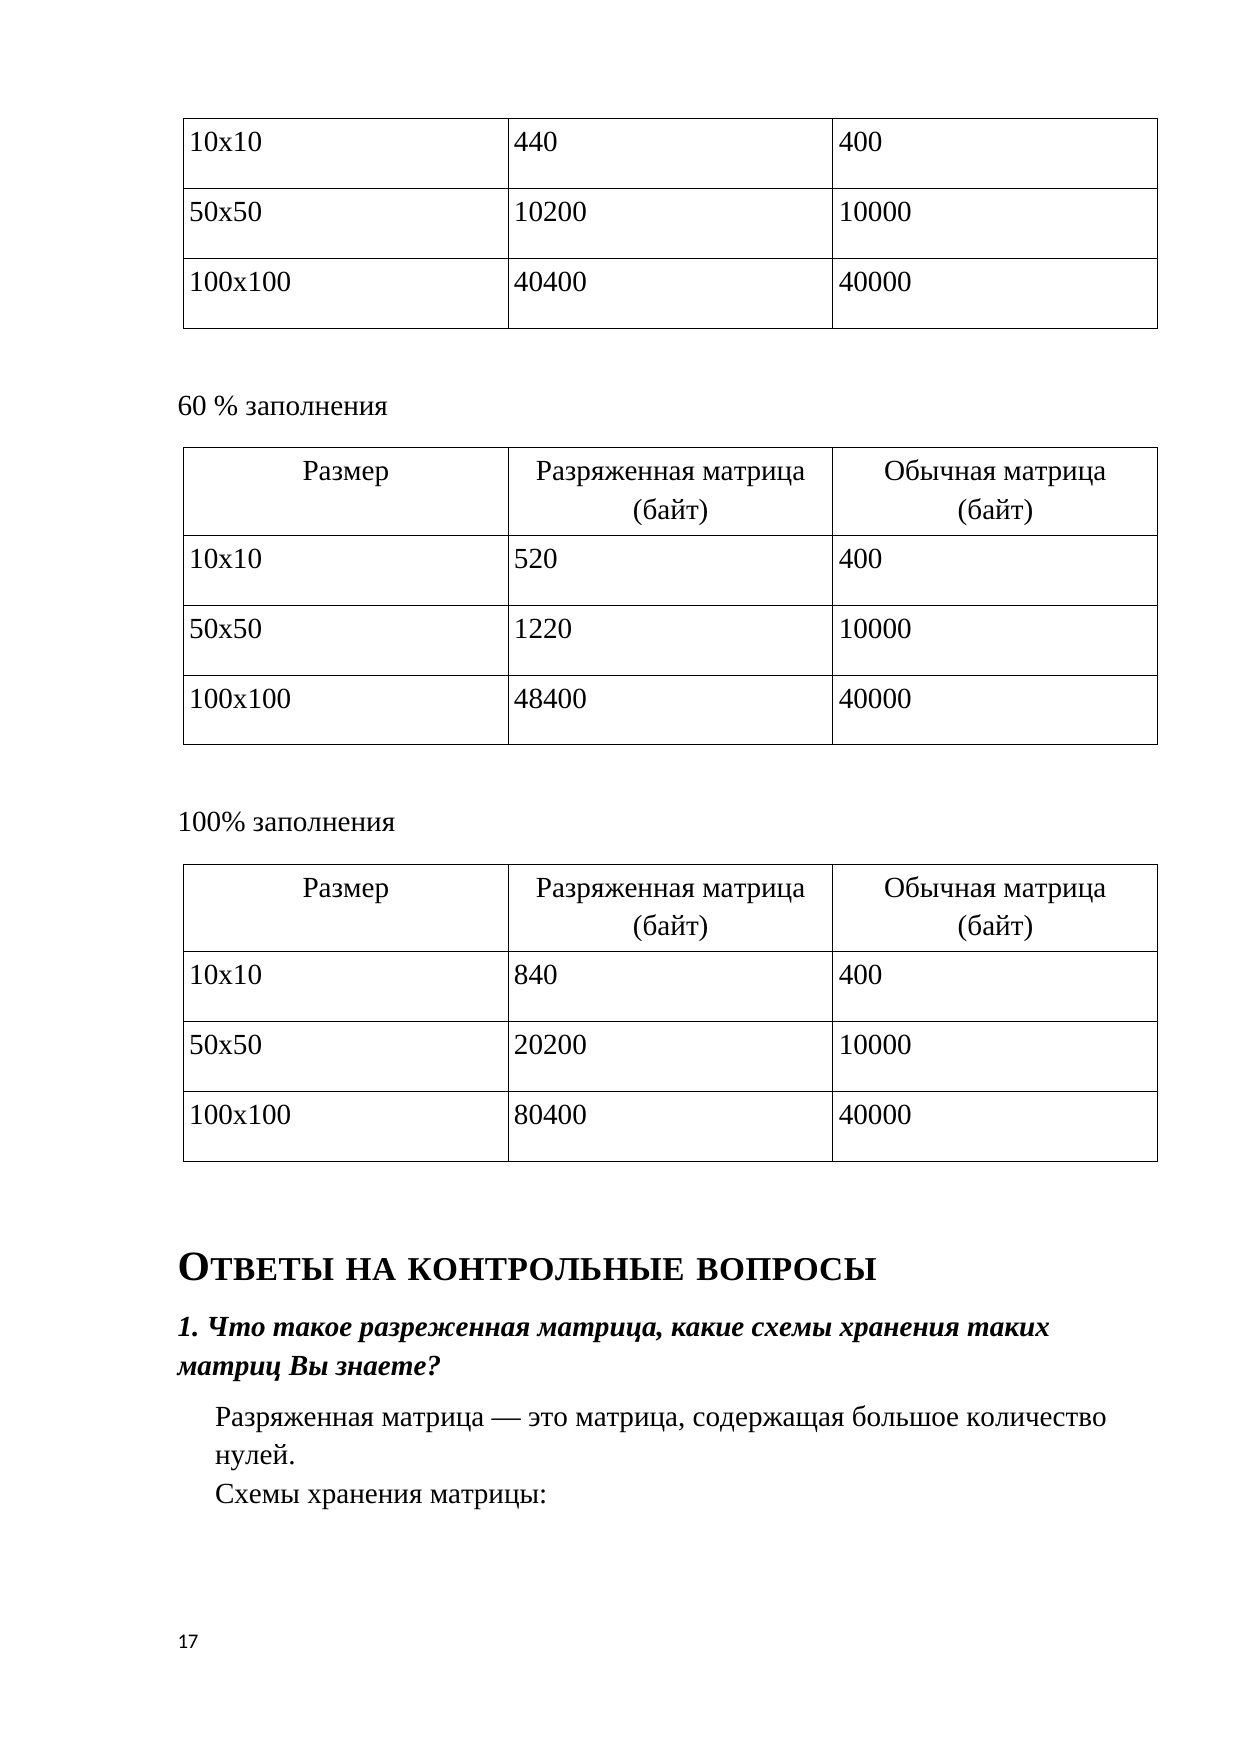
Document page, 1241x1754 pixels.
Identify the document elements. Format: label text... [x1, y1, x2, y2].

table_cell 10000 [833, 606, 1157, 674]
table_cell 80400 [509, 1092, 832, 1161]
table_cell 400 [833, 536, 1157, 604]
table_cell 10200 [509, 189, 832, 258]
table_cell 10x10 [184, 536, 508, 604]
table_cell 400 [833, 952, 1157, 1021]
table_cell 40000 [833, 1092, 1157, 1161]
table_cell 40000 [833, 259, 1157, 328]
table_cell 20200 [509, 1022, 832, 1091]
table_header Обычная матрица (байт) [833, 865, 1157, 951]
table_cell 40400 [509, 259, 832, 328]
list 1. Что такое разреженная матрица, какие схемы хранения таких матриц Вы знаете? [177, 1309, 1152, 1381]
table_header Разряженная матрица (байт) [509, 865, 832, 951]
table_cell 10000 [833, 1022, 1157, 1091]
table_cell 10x10 [184, 952, 508, 1021]
table_cell 100x100 [184, 676, 508, 744]
table_cell 100x100 [184, 259, 508, 328]
table_cell 1220 [509, 606, 832, 674]
table_cell 400 [833, 119, 1157, 188]
text 60 % заполнения [177, 388, 1152, 421]
table_cell 10x10 [184, 119, 508, 188]
table_cell 520 [509, 536, 832, 604]
table_cell 50x50 [184, 606, 508, 674]
table_cell 440 [509, 119, 832, 188]
table_cell 48400 [509, 676, 832, 744]
table_header Размер [184, 865, 508, 951]
text 100% заполнения [177, 804, 1152, 838]
table_cell 50x50 [184, 1022, 508, 1091]
list Разряженная матрица — это матрица, содержащая большое количество нулей. Схемы хранения матрицы: [215, 1399, 1152, 1509]
table_header Размер [184, 448, 508, 535]
table_cell 10000 [833, 189, 1157, 258]
subtitle Ответы на контрольные вопросы [177, 1242, 1152, 1289]
table_header Разряженная матрица (байт) [509, 448, 832, 535]
table_header Обычная матрица (байт) [833, 448, 1157, 535]
table_cell 40000 [833, 676, 1157, 744]
table_cell 840 [509, 952, 832, 1021]
table_cell 100x100 [184, 1092, 508, 1161]
table_cell 50x50 [184, 189, 508, 258]
